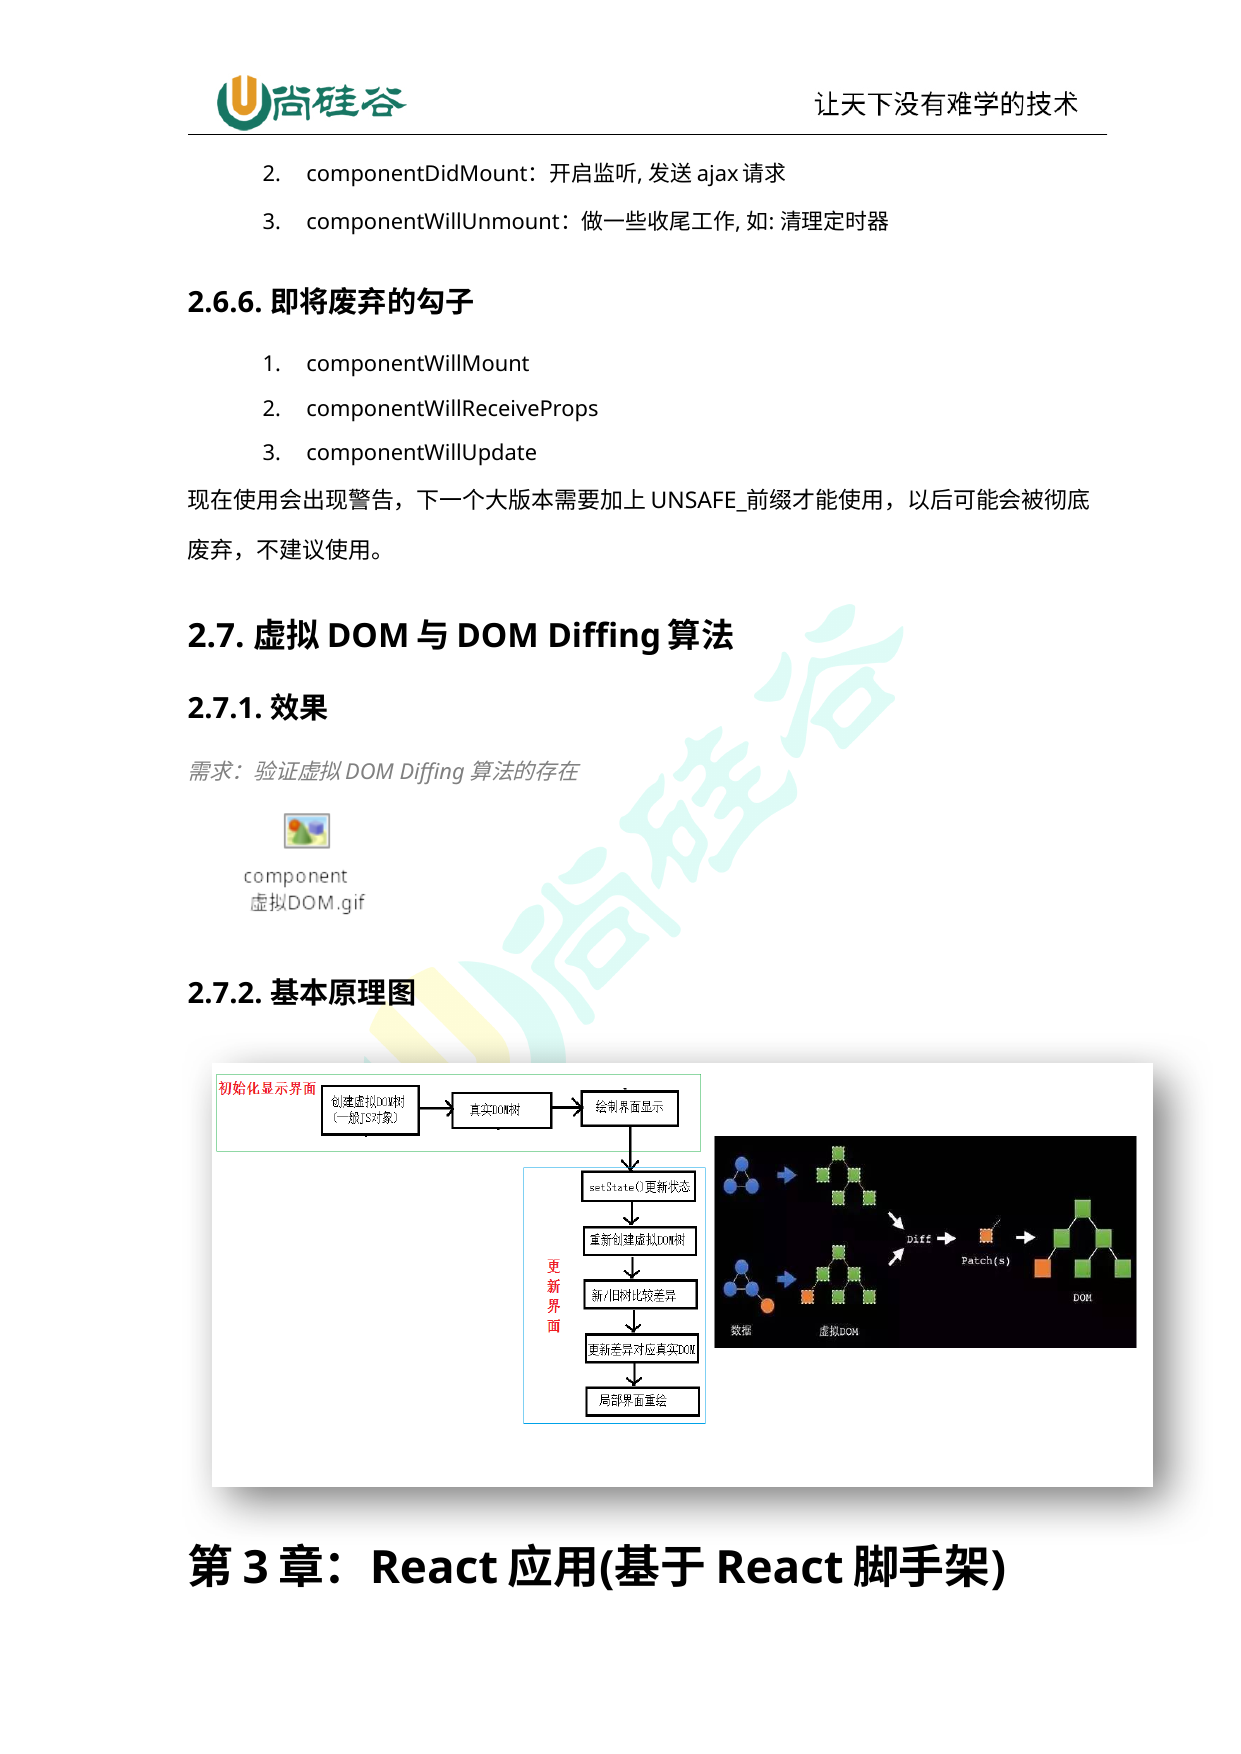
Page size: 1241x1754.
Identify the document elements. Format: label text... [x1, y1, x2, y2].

picture [215, 73, 1080, 132]
subtitle 2.7. 虚拟DOM与DOM Diffing算法 [187, 609, 1107, 657]
picture [212, 1063, 1153, 1487]
text 需求：验证虚拟DOM Diffing算法的存在 [187, 754, 1107, 786]
list componentWillUnmount：做一些收尾工作, 如: 清理定时器 [262, 204, 1107, 236]
list componentWillMount [262, 348, 1107, 378]
list componentDidMount：开启监听, 发送ajax请求 [262, 156, 1107, 188]
list componentWillReceiveProps [262, 393, 1107, 422]
subtitle 2.7.1. 效果 [187, 684, 1107, 727]
list componentWillUpdate [262, 437, 1107, 467]
text 第3章：React应用(基于React脚手架) [187, 1531, 1107, 1597]
text 现在使用会出现警告，下一个大版本需要加上UNSAFE_前缀才能使用，以后可能会被彻底废弃，不建议使用。 [187, 482, 1107, 565]
subtitle 2.7.2. 基本原理图 [187, 969, 1107, 1012]
subtitle 2.6.6. 即将废弃的勾子 [187, 278, 1107, 321]
